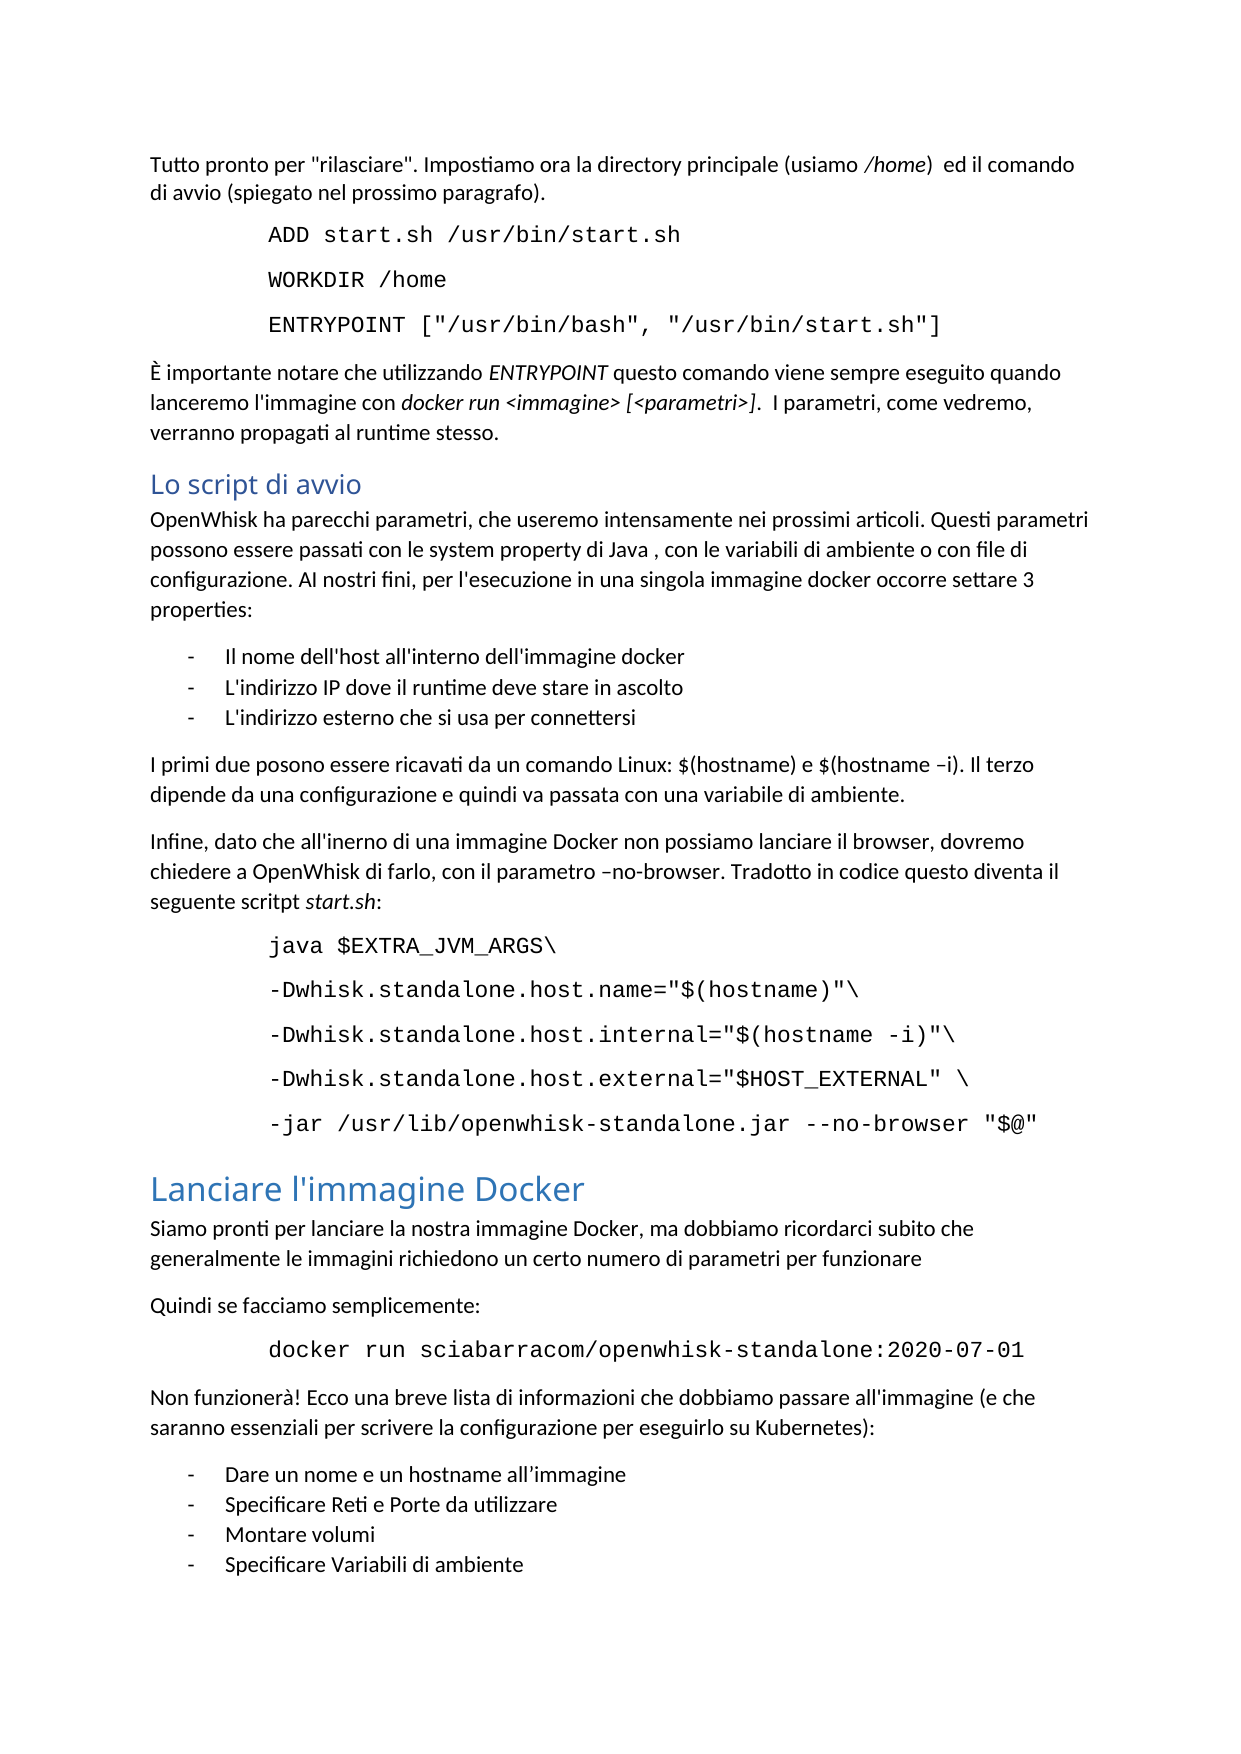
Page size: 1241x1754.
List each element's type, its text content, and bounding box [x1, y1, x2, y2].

text Infine, dato che all'inerno di una immagine Docker non possiamo lanciare il browser, dovremo chiedere a OpenWhisk di farlo, con il parametro –no-browser. Tradotto in codice questo diventa il seguente scritpt start.sh: [150, 827, 1090, 915]
list Dare un nome e un hostname all’immagine [187, 1460, 1090, 1488]
text -Dwhisk.standalone.host.internal="$(hostname -i)"\ [268, 1023, 1090, 1049]
text -Dwhisk.standalone.host.external="$HOST_EXTERNAL" \ [268, 1068, 1090, 1094]
subtitle Lo script di avvio [150, 465, 1090, 502]
text È importante notare che utilizzando ENTRYPOINT questo comando viene sempre eseguito quando lanceremo l'immagine con docker run <immagine> [<parametri>]. I parametri, come vedremo, verranno propagati al runtime stesso. [150, 358, 1090, 446]
text Tutto pronto per "rilasciare". Impostiamo ora la directory principale (usiamo /home) ed il comando di avvio (spiegato nel prossimo paragrafo).DDe [150, 150, 1090, 206]
list Specificare Reti e Porte da utilizzare [187, 1490, 1090, 1518]
text -jar /usr/lib/openwhisk-standalone.jar --no-browser "$@" [268, 1112, 1090, 1138]
text java $EXTRA_JVM_ARGS\ [268, 934, 1090, 960]
list L'indirizzo IP dove il runtime deve stare in ascolto [187, 673, 1090, 701]
text WORKDIR /homem [268, 267, 1090, 294]
text -Dwhisk.standalone.host.name="$(hostname)"\ [268, 979, 1090, 1004]
subtitle Lanciare l'immagine Docker [150, 1165, 1090, 1211]
list Montare volumi [187, 1520, 1090, 1548]
text ADD start.sh /usr/bin/start.sh [268, 223, 1090, 249]
list L'indirizzo esterno che si usa per connettersi [187, 703, 1090, 731]
text Quindi se facciamo semplicemente: [150, 1291, 1090, 1319]
text ENTRYPOINT ["/usr/bin/bash", "/usr/bin/start.sh"] [268, 313, 1090, 339]
text Non funzionerà! Ecco una breve lista di informazioni che dobbiamo passare all'immagine (e che saranno essenziali per scrivere la configurazione per eseguirlo su Kubernetes): [150, 1383, 1090, 1441]
text Siamo pronti per lanciare la nostra immagine Docker, ma dobbiamo ricordarci subito che generalmente le immagini richiedono un certo numero di parametri per funzionare [150, 1214, 1090, 1272]
text I primi due posono essere ricavati da un comando Linux: $(hostname) e $(hostname –i). Il terzo dipende da una configurazione e quindi va passata con una variabile di ambiente. [150, 750, 1090, 808]
text OpenWhisk ha parecchi parametri, che useremo intensamente nei prossimi articoli. Questi parametri possono essere passati con le system property di Java , con le variabili di ambiente o con file di configurazione. AI nostri fini, per l'esecuzione in una singola immagine docker occorre settare 3 properties: [150, 505, 1090, 623]
list Il nome dell'host all'interno dell'immagine docker [187, 642, 1090, 670]
list Specificare Variabili di ambiente [187, 1551, 1090, 1578]
text docker run sciabarracom/openwhisk-standalone:2020-07-01 [268, 1338, 1090, 1364]
